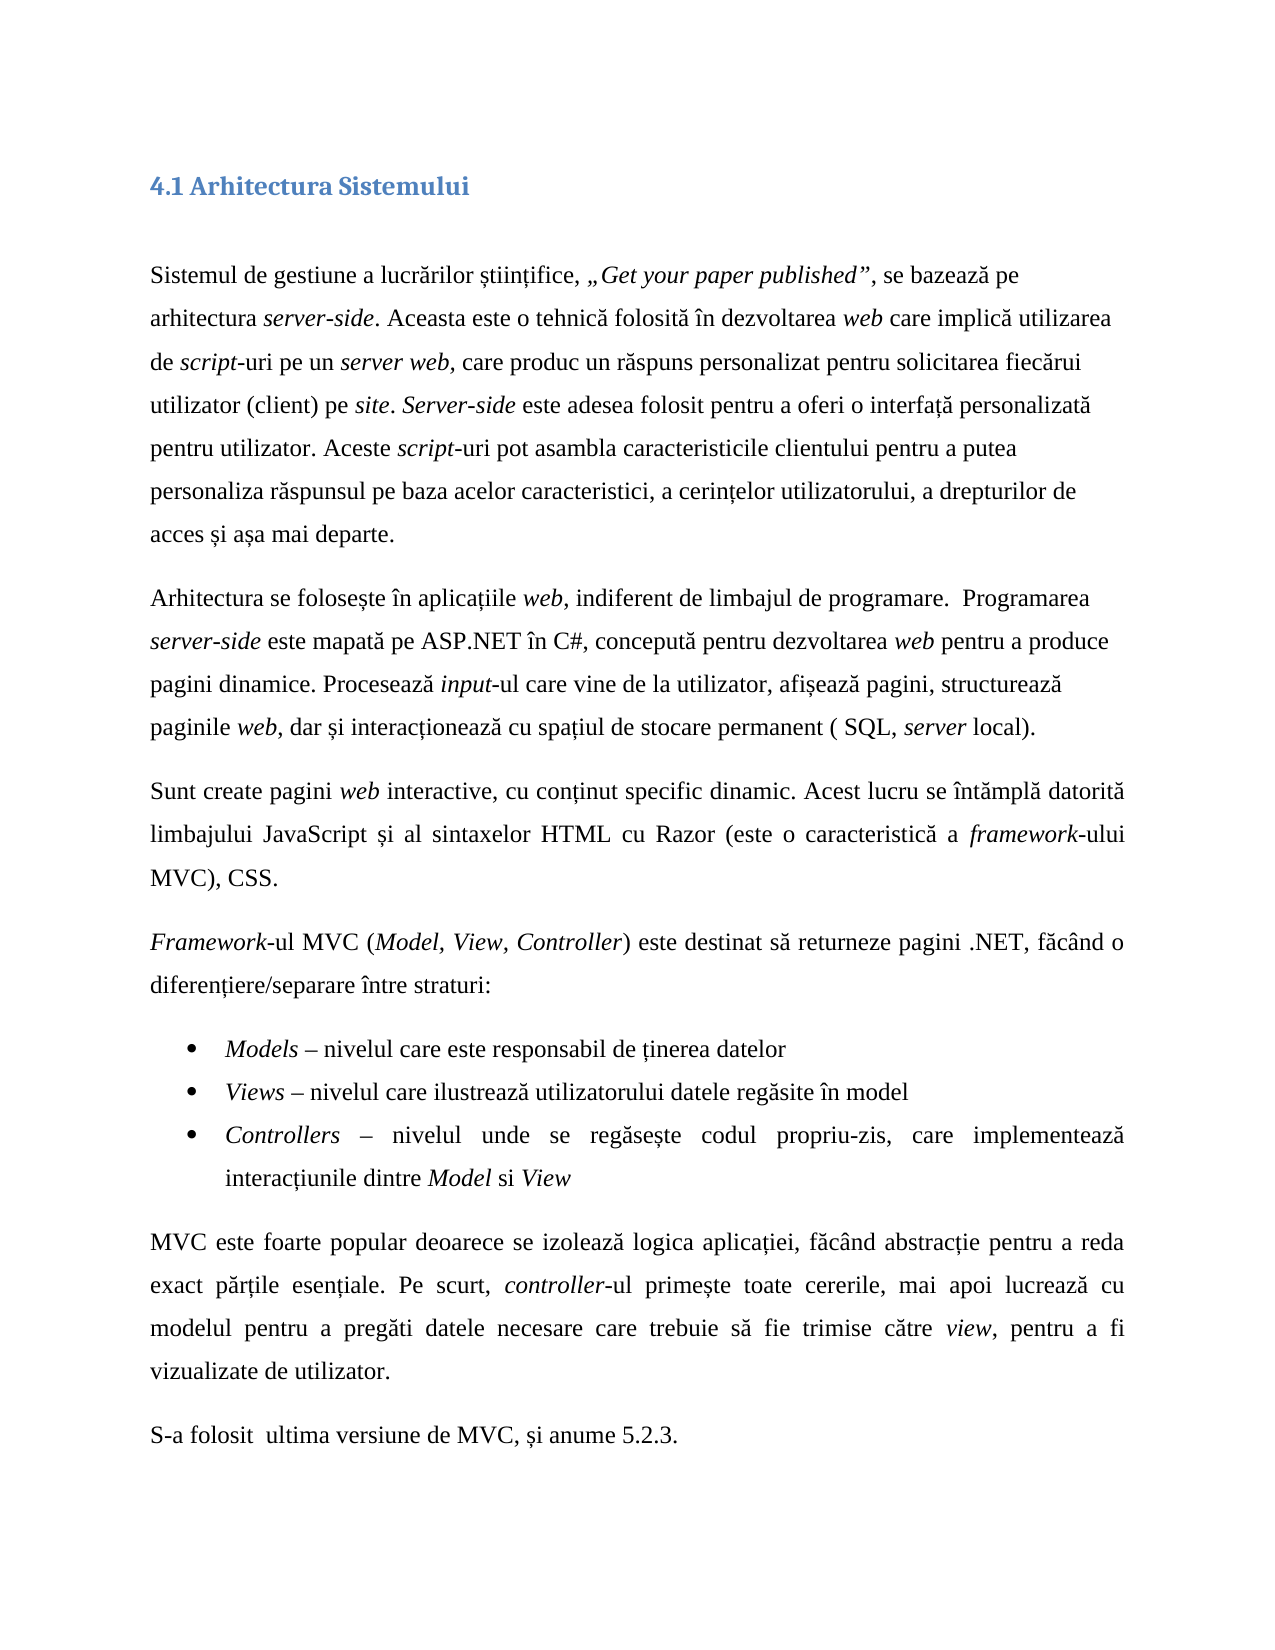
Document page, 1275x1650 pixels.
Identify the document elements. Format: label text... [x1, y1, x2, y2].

text Sunt create pagini web interactive, cu conținut specific dinamic. Acest lucru se întămplă datorită limbajului JavaScript și al sintaxelor HTML cu Razor (este o caracteristică a framework-ului MVC), CSS. [150, 776, 1125, 891]
text Framework-ul MVC (Model, View, Controller) este destinat să returneze pagini .NET, făcând o diferențiere/separare între straturi: [150, 927, 1125, 998]
subtitle 4.1 Arhitectura Sistemului [150, 171, 1125, 202]
list Models – nivelul care este responsabil de ținerea datelor [187, 1034, 1125, 1062]
text MVC este foarte popular deoarece se izolează logica aplicației, făcând abstracție pentru a reda exact părțile esențiale. Pe scurt, controller-ul primește toate cererile, mai apoi lucrează cu modelul pentru a pregăti datele necesare care trebuie să fie trimise către view, pentru a fi vizualizate de utilizator. [150, 1227, 1125, 1385]
text Arhitectura se folosește în aplicațiile web, indiferent de limbajul de programare. Programarea server-side este mapată pe ASP.NET în C#, concepută pentru dezvoltarea web pentru a produce pagini dinamice. Procesează input-ul care vine de la utilizator, afișează pagini, structurează paginile web, dar și interacționează cu spațiul de stocare permanent ( SQL, server local). [150, 583, 1125, 741]
list Views – nivelul care ilustrează utilizatorului datele regăsite în model [187, 1077, 1125, 1106]
text Sistemul de gestiune a lucrărilor științifice, „Get your paper published”, se bazează pe arhitectura server-side. Aceasta este o tehnică folosită în dezvoltarea web care implică utilizarea de script-uri pe un server web, care produc un răspuns personalizat pentru solicitarea fiecărui utilizator (client) pe site. Server-side este adesea folosit pentru a oferi o interfață personalizată pentru utilizator. Aceste script-uri pot asambla caracteristicile clientului pentru a putea personaliza răspunsul pe baza acelor caracteristici, a cerințelor utilizatorului, a drepturilor de acces și așa mai departe. [150, 260, 1125, 548]
text S-a folosit ultima versiune de MVC, și anume 5.2.3. [150, 1420, 1125, 1449]
list Controllers – nivelul unde se regăsește codul propriu-zis, care implementează interacțiunile dintre Model si View [187, 1120, 1125, 1192]
